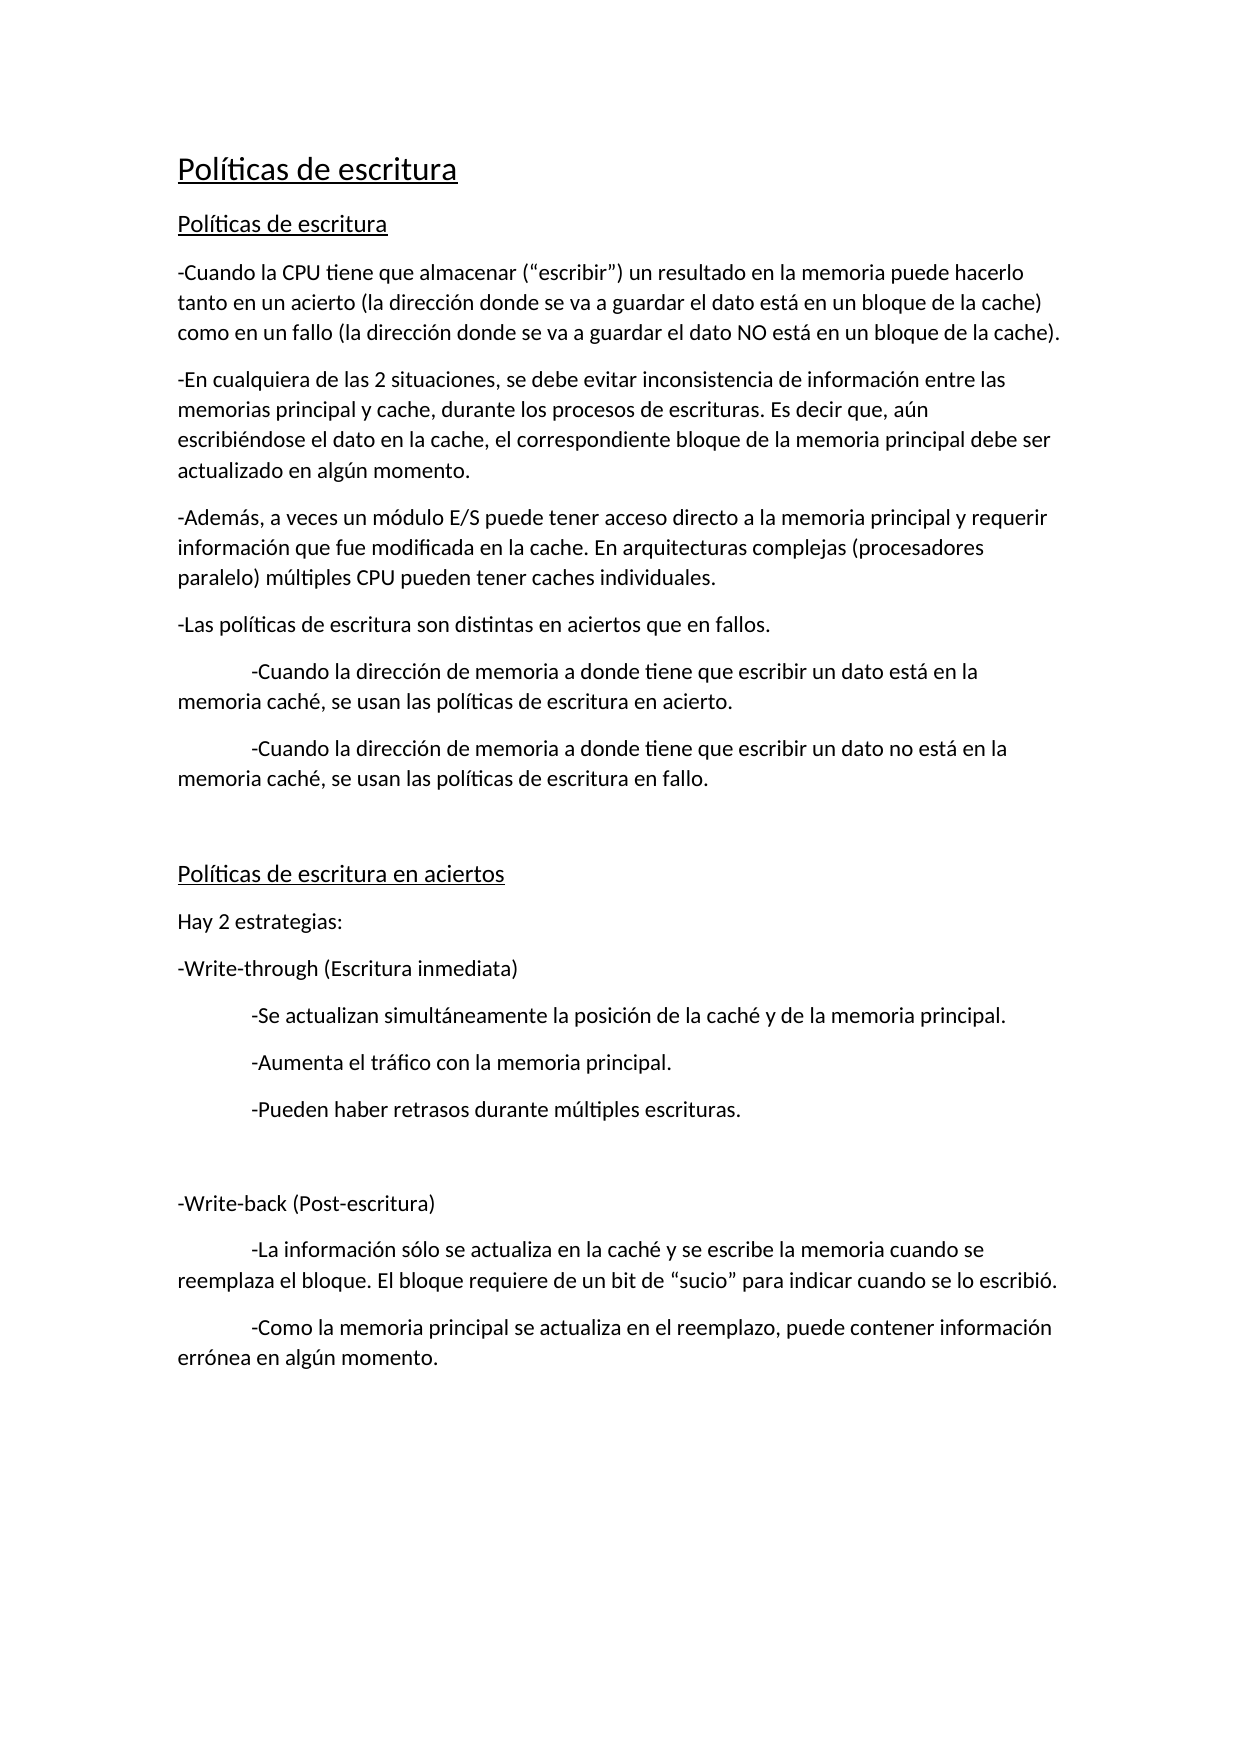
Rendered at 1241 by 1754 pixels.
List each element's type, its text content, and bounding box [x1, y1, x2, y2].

text -Cuando la dirección de memoria a donde tiene que escribir un dato está en la memoria caché, se usan las políticas de escritura en acierto. [177, 657, 1063, 715]
text -Se actualizan simultáneamente la posición de la caché y de la memoria principal. [177, 1001, 1063, 1029]
text -La información sólo se actualiza en la caché y se escribe la memoria cuando se reemplaza el bloque. El bloque requiere de un bit de “sucio” para indicar cuando se lo escribió. [177, 1236, 1063, 1294]
text -Las políticas de escritura son distintas en aciertos que en fallos. [177, 610, 1063, 638]
text -Como la memoria principal se actualiza en el reemplazo, puede contener información errónea en algún momento. [177, 1313, 1063, 1371]
text -Además, a veces un módulo E/S puede tener acceso directo a la memoria principal y requerir información que fue modificada en la cache. En arquitecturas complejas (procesadores paralelo) múltiples CPU pueden tener caches individuales. [177, 503, 1063, 591]
text Políticas de escritura [177, 208, 1063, 239]
text Políticas de escritura en aciertos [177, 858, 1063, 888]
text -En cualquiera de las 2 situaciones, se debe evitar inconsistencia de información entre las memorias principal y cache, durante los procesos de escrituras. Es decir que, aún escribiéndose el dato en la cache, el correspondiente bloque de la memoria principal debe ser actualizado en algún momento. [177, 365, 1063, 484]
text -Cuando la CPU tiene que almacenar (“escribir”) un resultado en la memoria puede hacerlo tanto en un acierto (la dirección donde se va a guardar el dato está en un bloque de la cache) como en un fallo (la dirección donde se va a guardar el dato NO está en un bloque de la cache). [177, 258, 1063, 346]
text Políticas de escritura [177, 148, 1063, 188]
text -Cuando la dirección de memoria a donde tiene que escribir un dato no está en la memoria caché, se usan las políticas de escritura en fallo. [177, 734, 1063, 792]
text -Pueden haber retrasos durante múltiples escrituras. [177, 1095, 1063, 1123]
text Hay 2 estrategias: [177, 907, 1063, 935]
text -Write-through (Escritura inmediata) [177, 954, 1063, 982]
text -Write-back (Post-escritura) [177, 1189, 1063, 1217]
text -Aumenta el tráfico con la memoria principal. [177, 1048, 1063, 1076]
